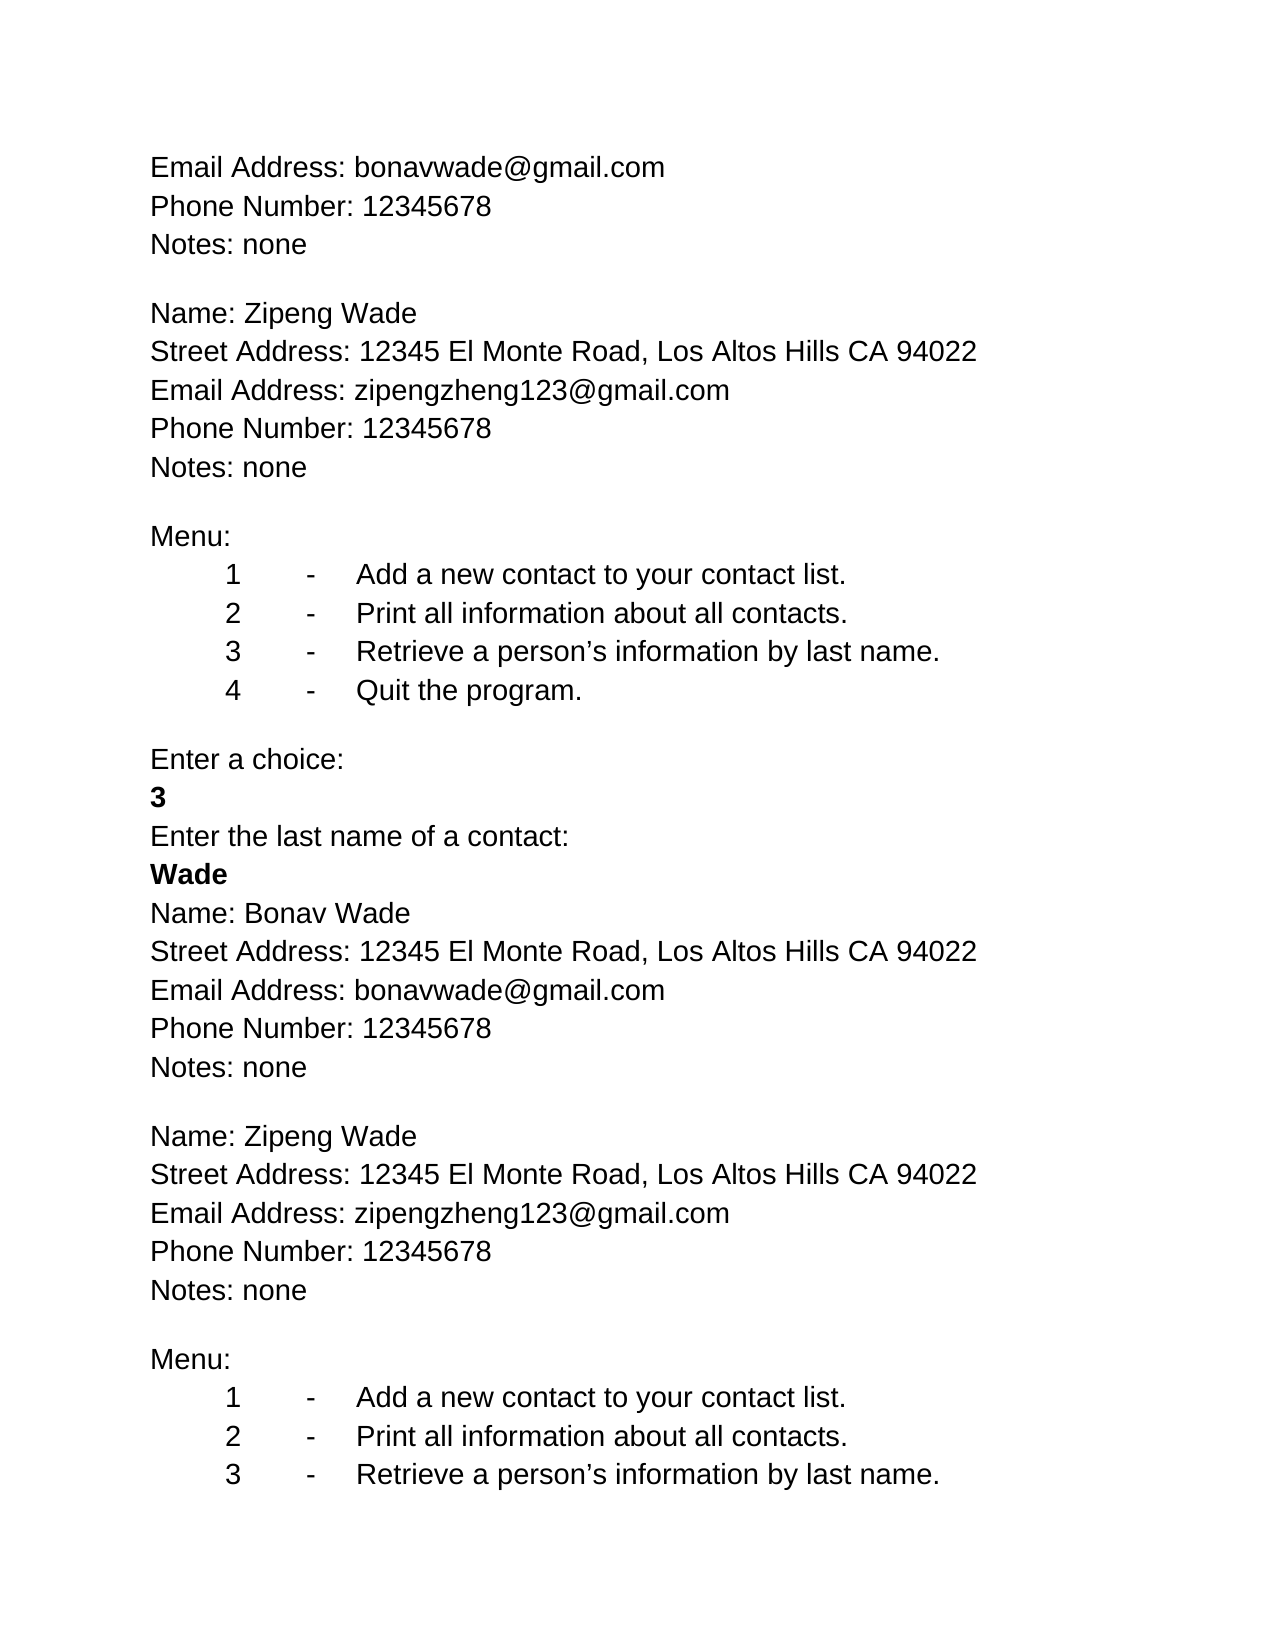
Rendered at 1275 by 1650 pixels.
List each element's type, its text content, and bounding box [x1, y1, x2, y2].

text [150, 334, 1125, 368]
text Phone Number: 12345678 [150, 1234, 1125, 1268]
text Notes: none [150, 1273, 1125, 1306]
text Email Address: bonavwade@gmail.com [150, 973, 1125, 1006]
text Enter a choice: [150, 742, 1125, 775]
text Name: Zipeng Wade [150, 1119, 1125, 1152]
text Menu: [150, 1342, 1125, 1375]
text 3 - Retrieve a person’s information by last name. [225, 634, 1125, 668]
text Street Address: 12345 El Monte Road, Los Altos Hills CA 94022 [150, 934, 1125, 968]
text Menu: [150, 519, 1125, 552]
text 3 - Retrieve a person’s information by last name. [225, 1457, 1125, 1491]
text Phone Number: 12345678 [150, 188, 1125, 222]
text Wade [150, 857, 1125, 891]
text 2 - Print all information about all contacts. [225, 1419, 1125, 1452]
text 1 - Add a new contact to your contact list. [225, 557, 1125, 591]
text Email Address: zipengzheng123@gmail.com [150, 373, 1125, 406]
text Enter the last name of a contact: [150, 819, 1125, 852]
text 1 - Add a new contact to your contact list. [225, 1380, 1125, 1414]
text Name: Bonav Wade [150, 896, 1125, 929]
text Street Address: 12345 El Monte Road, Los Altos Hills CA 94022 [150, 1157, 1125, 1191]
text Email Address: bonavwade@gmail.com [150, 150, 1125, 183]
text Notes: none [150, 1050, 1125, 1083]
text Notes: none [150, 450, 1125, 483]
text Phone Number: 12345678 [150, 1011, 1125, 1045]
text 3 [150, 780, 1125, 814]
text Notes: none [150, 227, 1125, 261]
text Phone Number: 12345678 [150, 411, 1125, 445]
text Name: Zipeng Wade [150, 296, 1125, 329]
text 2 - Print all information about all contacts. [225, 596, 1125, 629]
text Email Address: zipengzheng123@gmail.com [150, 1196, 1125, 1229]
text 4 - Quit the program. [225, 673, 1125, 706]
